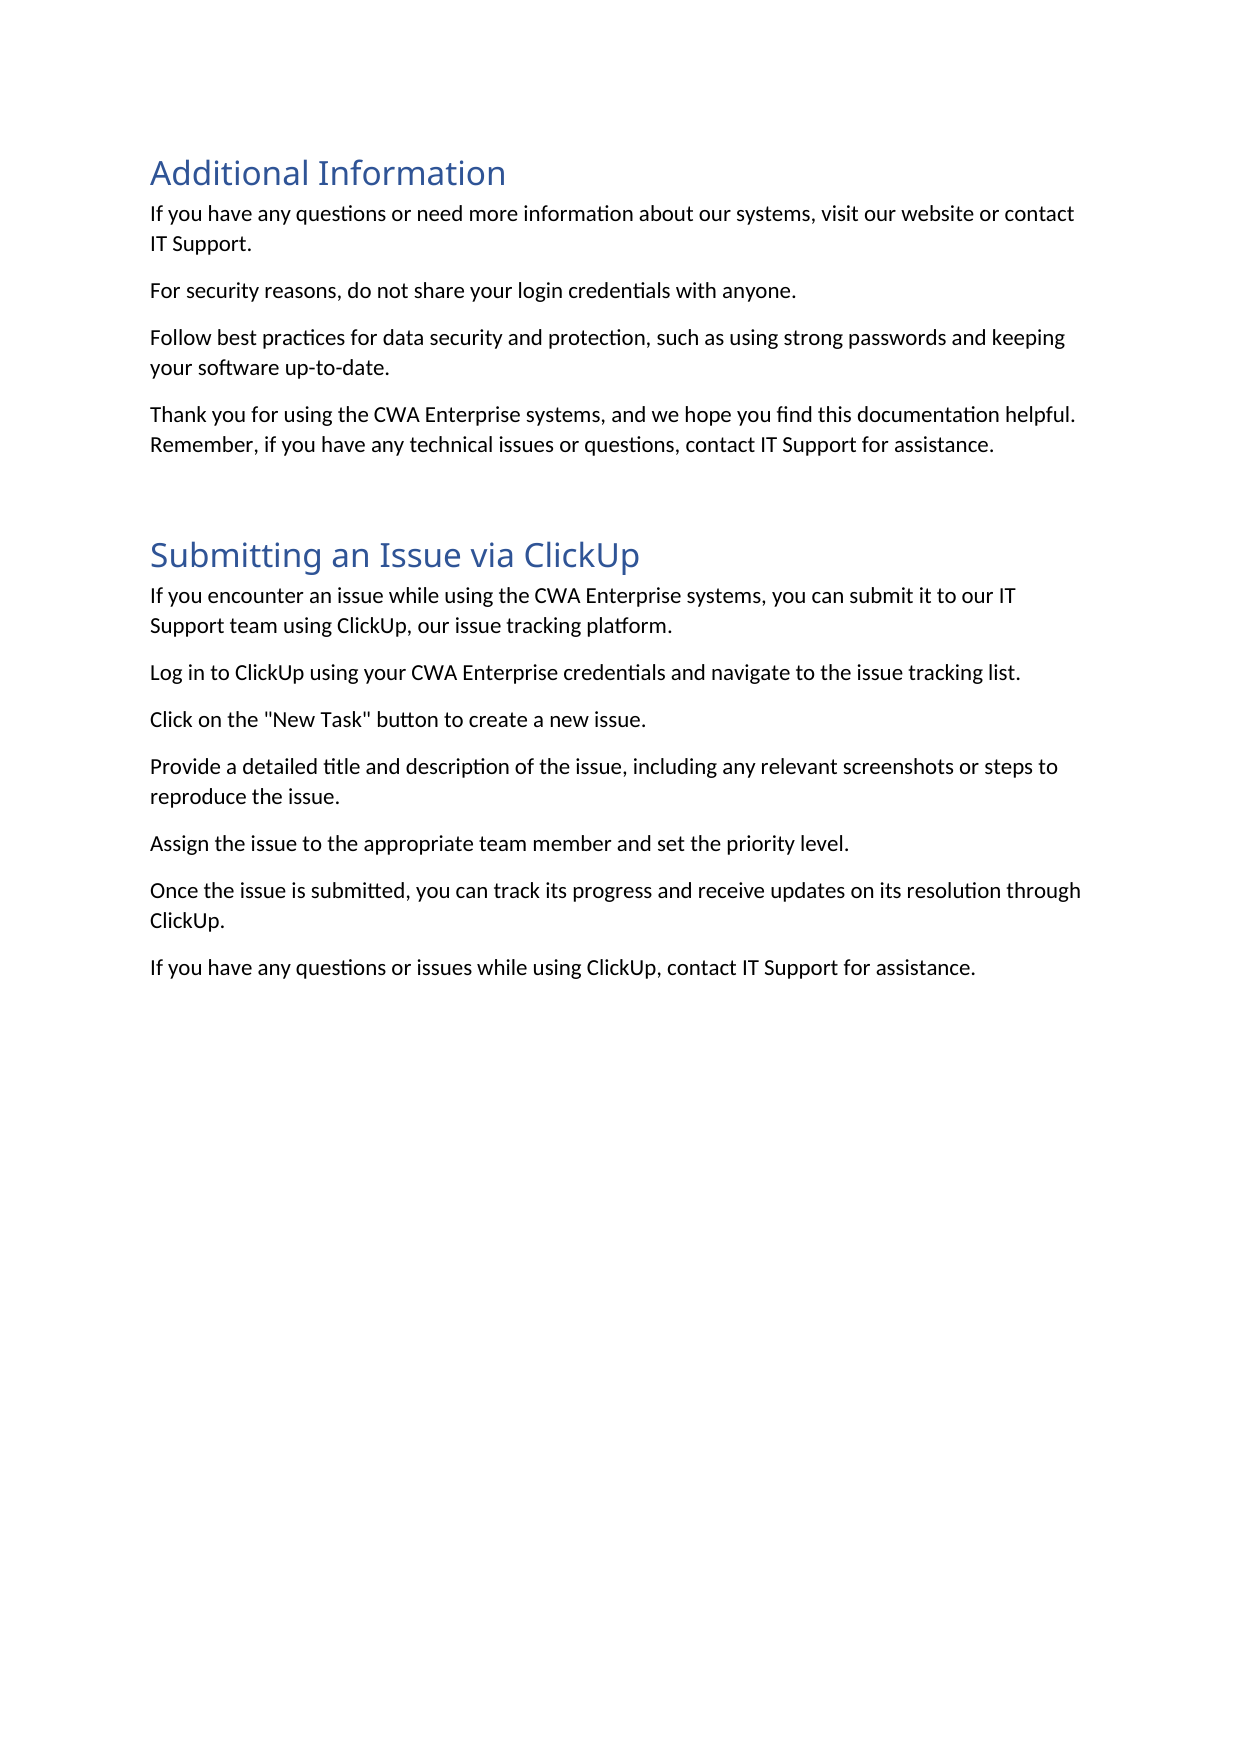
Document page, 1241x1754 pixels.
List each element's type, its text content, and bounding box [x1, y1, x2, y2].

text Click on the "New Task" button to create a new issue. [150, 705, 1090, 733]
text Thank you for using the CWA Enterprise systems, and we hope you find this documentation helpful. Remember, if you have any technical issues or questions, contact IT Support for assistance. [150, 400, 1090, 458]
subtitle Submitting an Issue via ClickUp [150, 532, 1090, 578]
text If you have any questions or issues while using ClickUp, contact IT Support for assistance. [150, 953, 1090, 981]
text Follow best practices for data security and protection, such as using strong passwords and keeping your software up-to-date. [150, 323, 1090, 381]
subtitle Additional Information [150, 150, 1090, 195]
text For security reasons, do not share your login credentials with anyone. [150, 276, 1090, 304]
text Assign the issue to the appropriate team member and set the priority level. [150, 829, 1090, 857]
text Log in to ClickUp using your CWA Enterprise credentials and navigate to the issue tracking list. [150, 658, 1090, 686]
text If you encounter an issue while using the CWA Enterprise systems, you can submit it to our IT Support team using ClickUp, our issue tracking platform. [150, 581, 1090, 639]
text Once the issue is submitted, you can track its progress and receive updates on its resolution through ClickUp. [150, 876, 1090, 934]
text If you have any questions or need more information about our systems, visit our website or contact IT Support. [150, 199, 1090, 257]
text Provide a detailed title and description of the issue, including any relevant screenshots or steps to reproduce the issue. [150, 752, 1090, 810]
